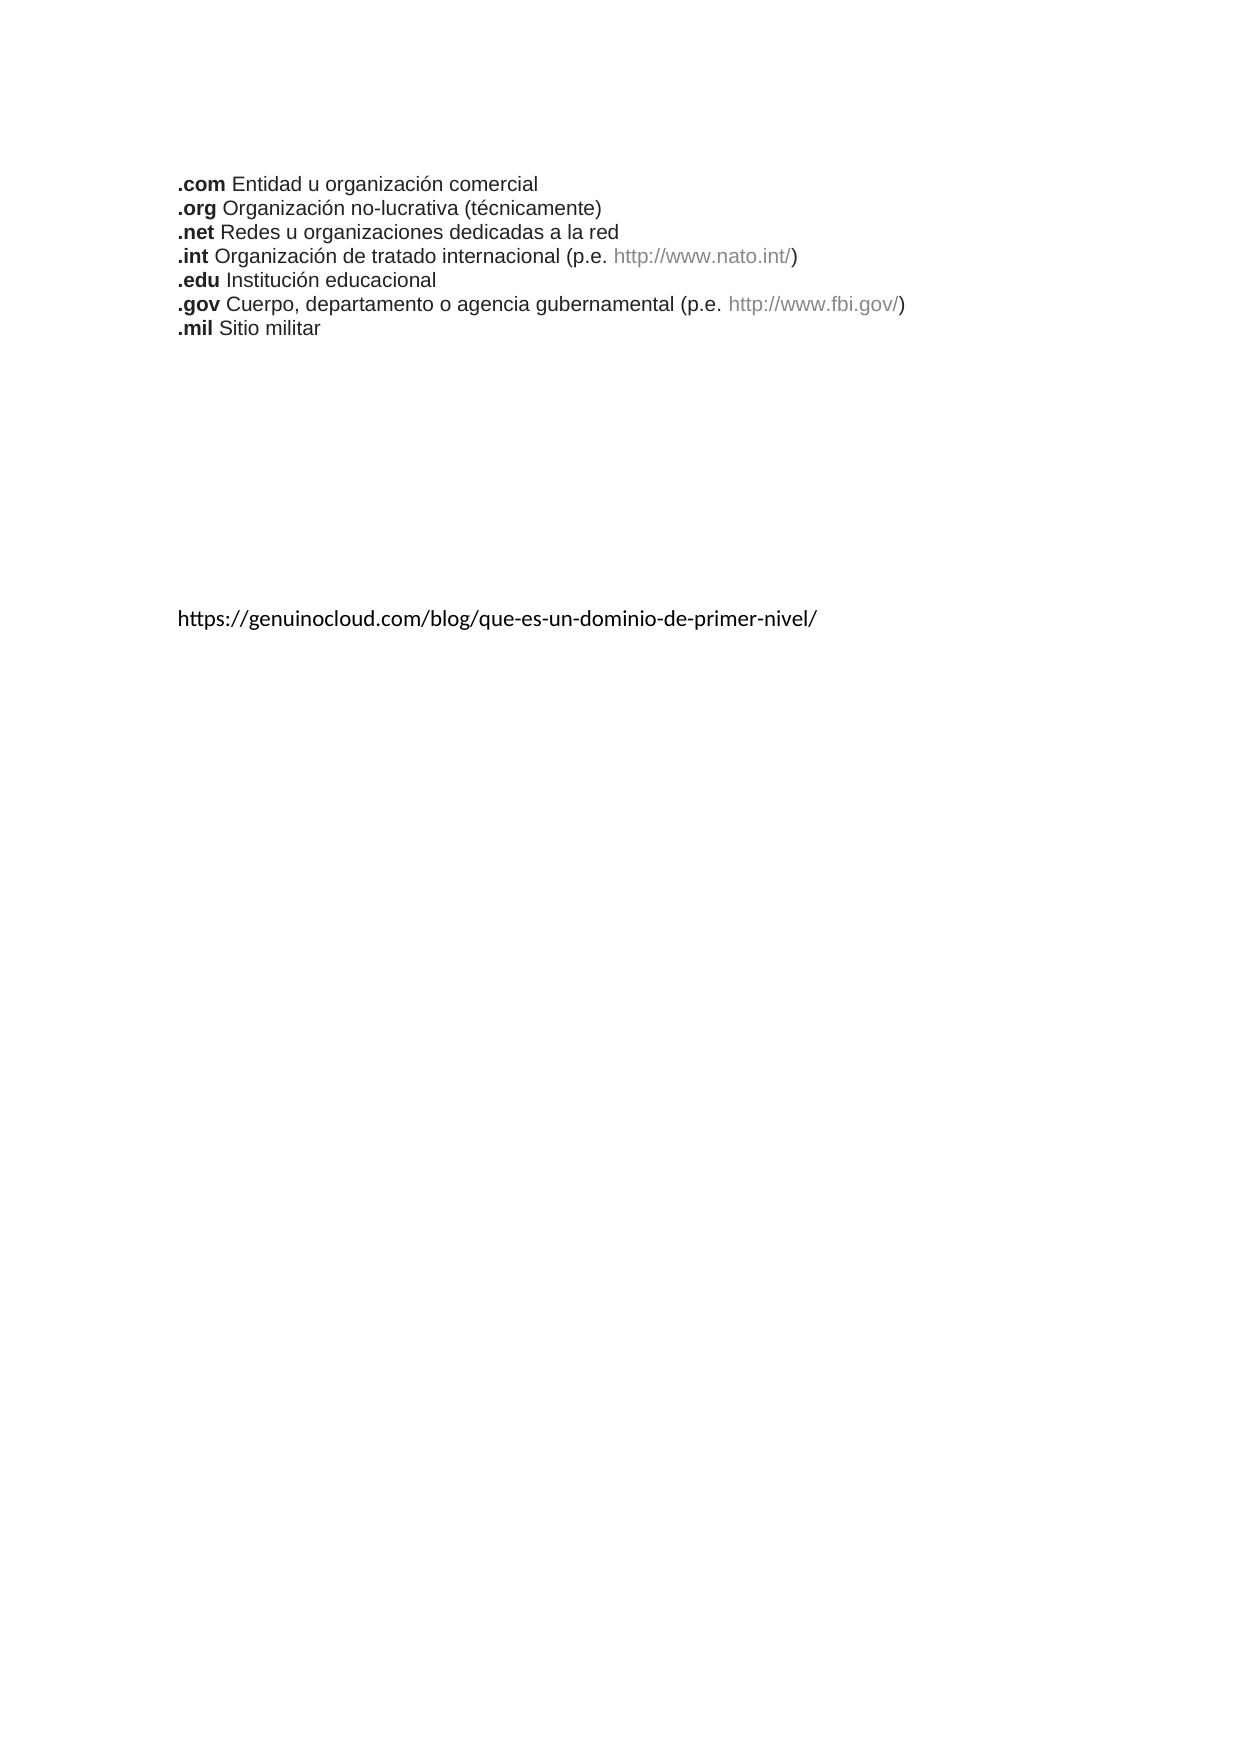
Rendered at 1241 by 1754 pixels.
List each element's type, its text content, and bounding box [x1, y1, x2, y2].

text .net Redes u organizaciones dedicadas a la red [177, 219, 1063, 243]
text .edu Institución educacional [177, 267, 1063, 291]
text .int Organización de tratado internacional (p.e. http://www.nato.int/) [177, 243, 1063, 267]
text .org Organización no-lucrativa (técnicamente) [177, 196, 1063, 219]
text .com Entidad u organización comercial [177, 172, 1063, 196]
text .mil Sitio militar [177, 315, 1063, 339]
text https://genuinocloud.com/blog/que-es-un-dominio-de-primer-nivel/ [177, 604, 1063, 632]
text .gov Cuerpo, departamento o agencia gubernamental (p.e. http://www.fbi.gov/) [177, 291, 1063, 315]
